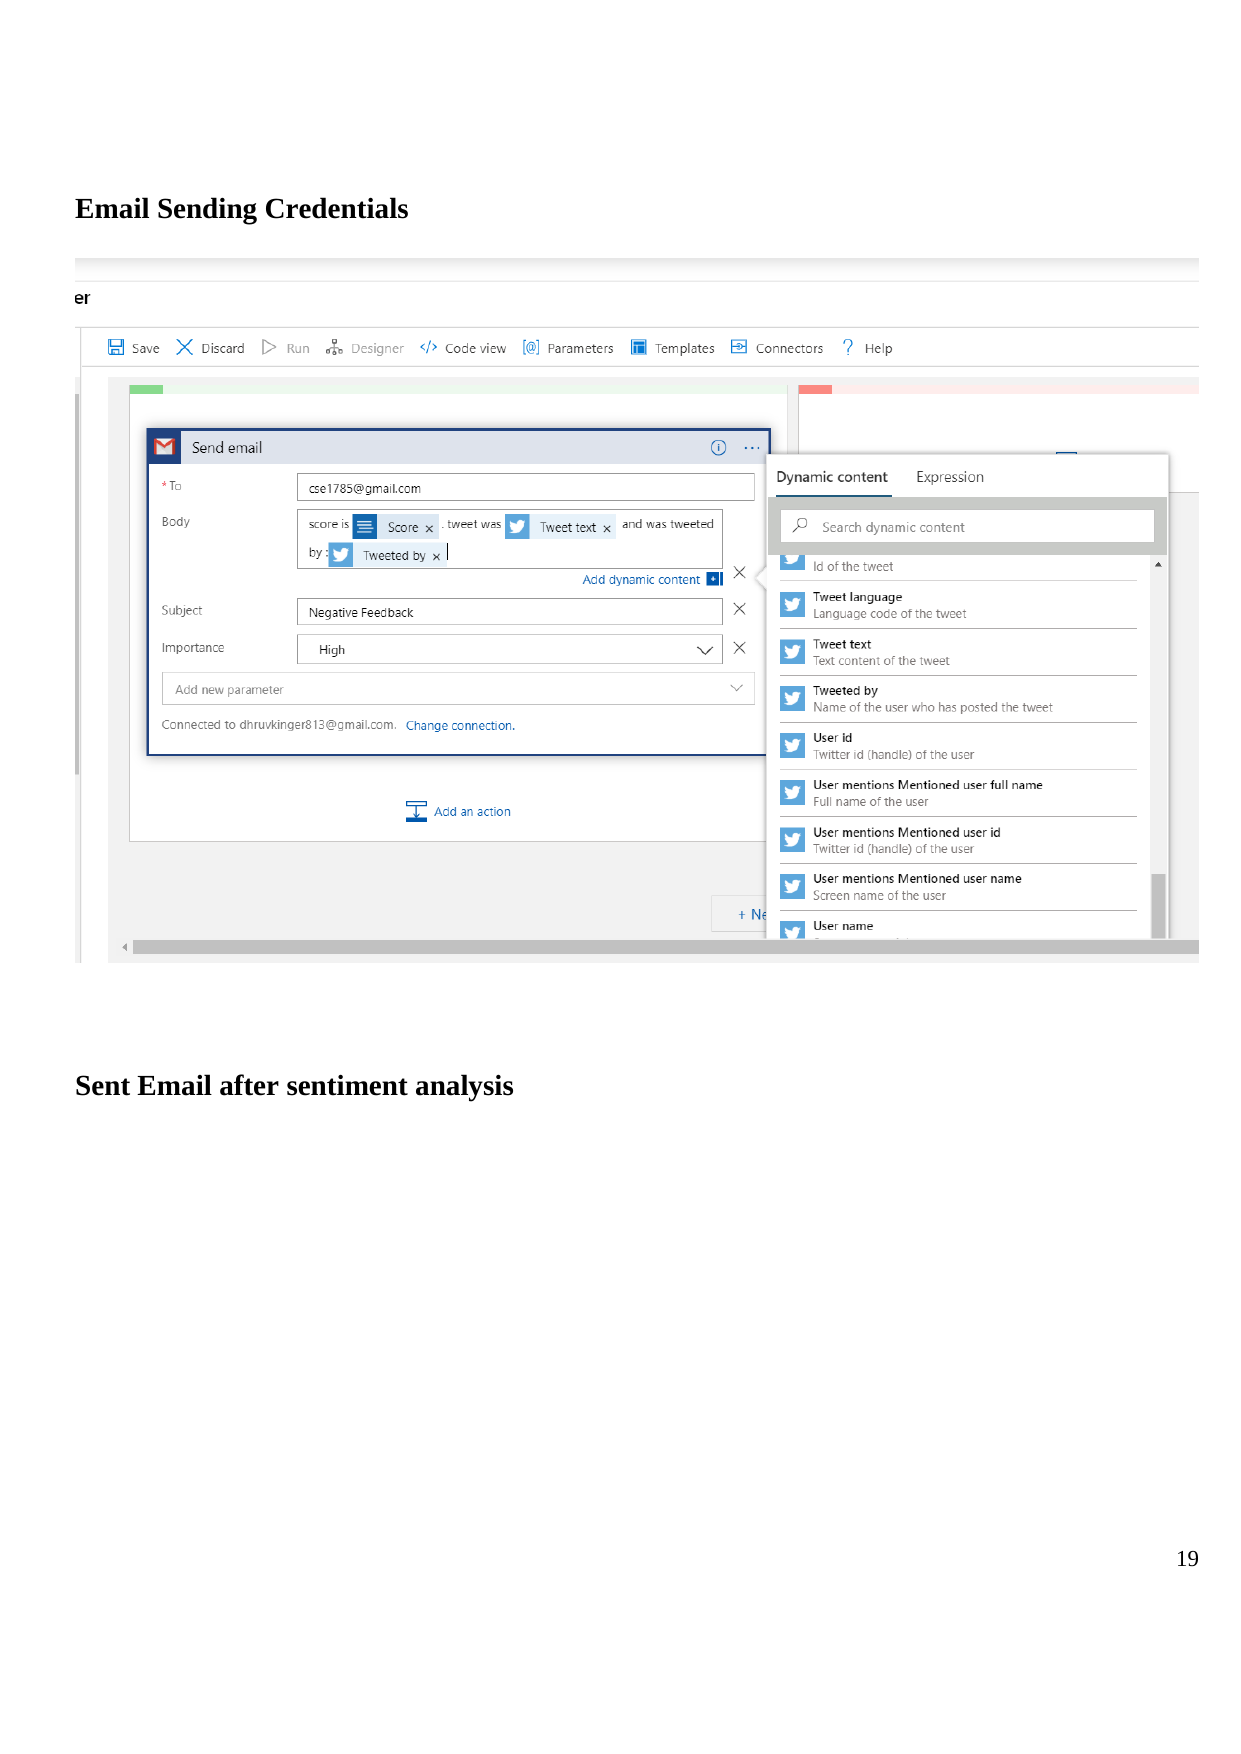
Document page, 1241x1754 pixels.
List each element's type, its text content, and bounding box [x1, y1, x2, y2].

text Sent Email after sentiment analysis [75, 1068, 1198, 1102]
picture [75, 258, 1199, 963]
text Email Sending Credentials [75, 191, 1198, 224]
